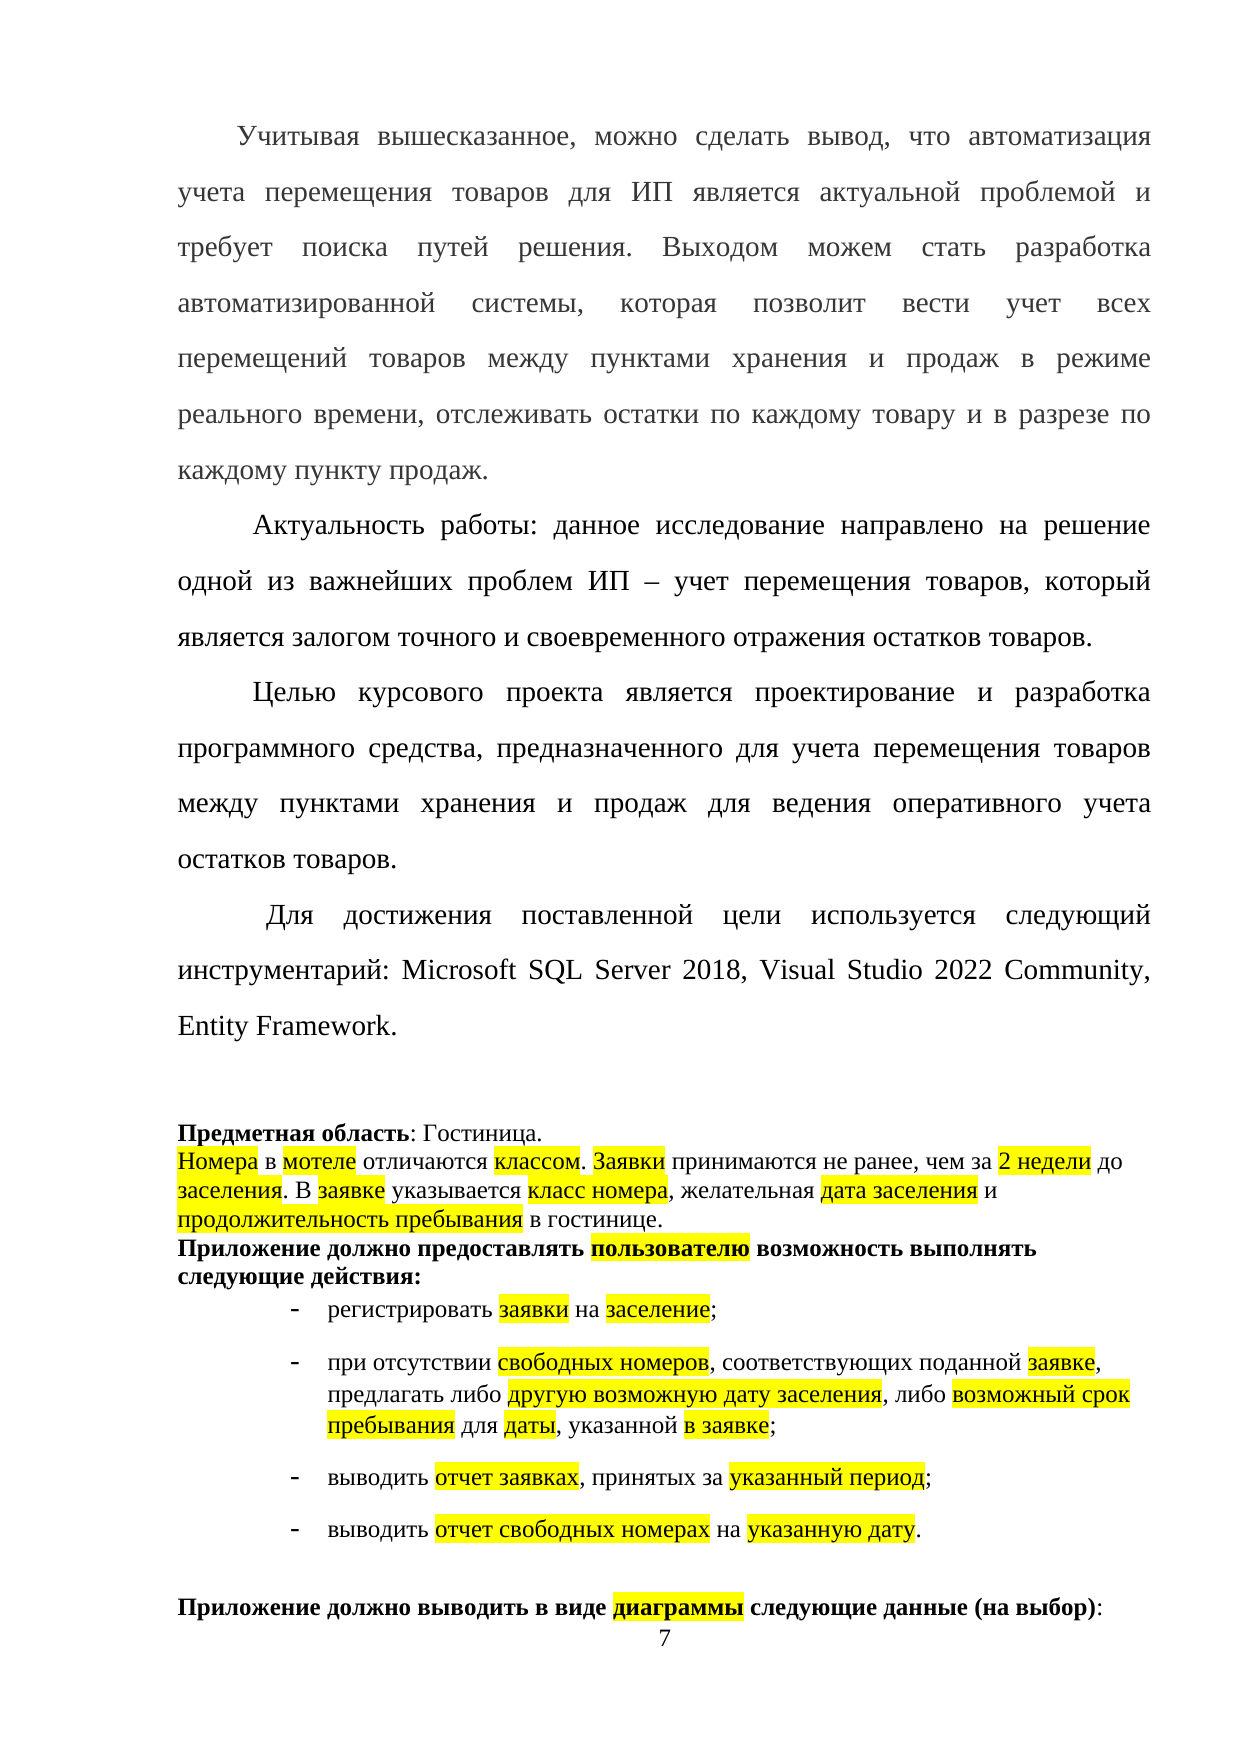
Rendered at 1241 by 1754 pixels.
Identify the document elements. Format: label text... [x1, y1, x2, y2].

text Актуальность работы: данное исследование направлено на решение одной из важнейших проблем ИП – учет перемещения товаров, который является залогом точного и своевременного отражения остатков товаров. [177, 507, 1152, 652]
text Номера в мотеле отличаются классом. Заявки принимаются не ранее, чем за 2 недели до заселения. В заявке указывается класс номера, желательная дата заселения и продолжительность пребывания в гостинице. [356, 1146, 1152, 1233]
text Предметная область: Гостиница. [177, 1118, 1152, 1146]
text Приложение должно выводить в виде диаграммы следующие данные (на выбор): [177, 1592, 613, 1621]
text Для достижения поставленной цели используется следующий инструментарий: Microsoft SQL Server 2018, Visual Studio 2022 Community, Entity Framework. [177, 897, 1152, 1042]
text Целью курсового проекта является проектирование и разработка программного средства, предназначенного для учета перемещения товаров между пунктами хранения и продаж для ведения оперативного учета остатков товаров. [177, 674, 1152, 875]
text Учитывая вышесказанное, можно сделать вывод, что автоматизация учета перемещения товаров для ИП является актуальной проблемой и требует поиска путей решения. Выходом можем стать разработка автоматизированной системы, которая позволит вести учет всех перемещений товаров между пунктами хранения и продаж в режиме реального времени, отслеживать остатки по каждому товару и в разрезе по каждому пункту продаж. [177, 118, 1152, 485]
text Приложение должно выводить в виде диаграммы следующие данные (на выбор): [744, 1592, 1152, 1621]
text Приложение должно предоставлять пользователю возможность выполнять следующие действия: [177, 1233, 1152, 1290]
list при отсутствии свободных номеров, соответствующих поданной заявке, предлагать либо другую возможную дату заселения, либо возможный срок пребывания для даты, указанной в заявке; [290, 1343, 1152, 1439]
list выводить отчет свободных номерах на указанную дату. [290, 1510, 1152, 1544]
list выводить отчет заявках, принятых за указанный период; [290, 1458, 1152, 1491]
list регистрировать заявки на заселение; [290, 1290, 1152, 1324]
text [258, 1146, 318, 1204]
